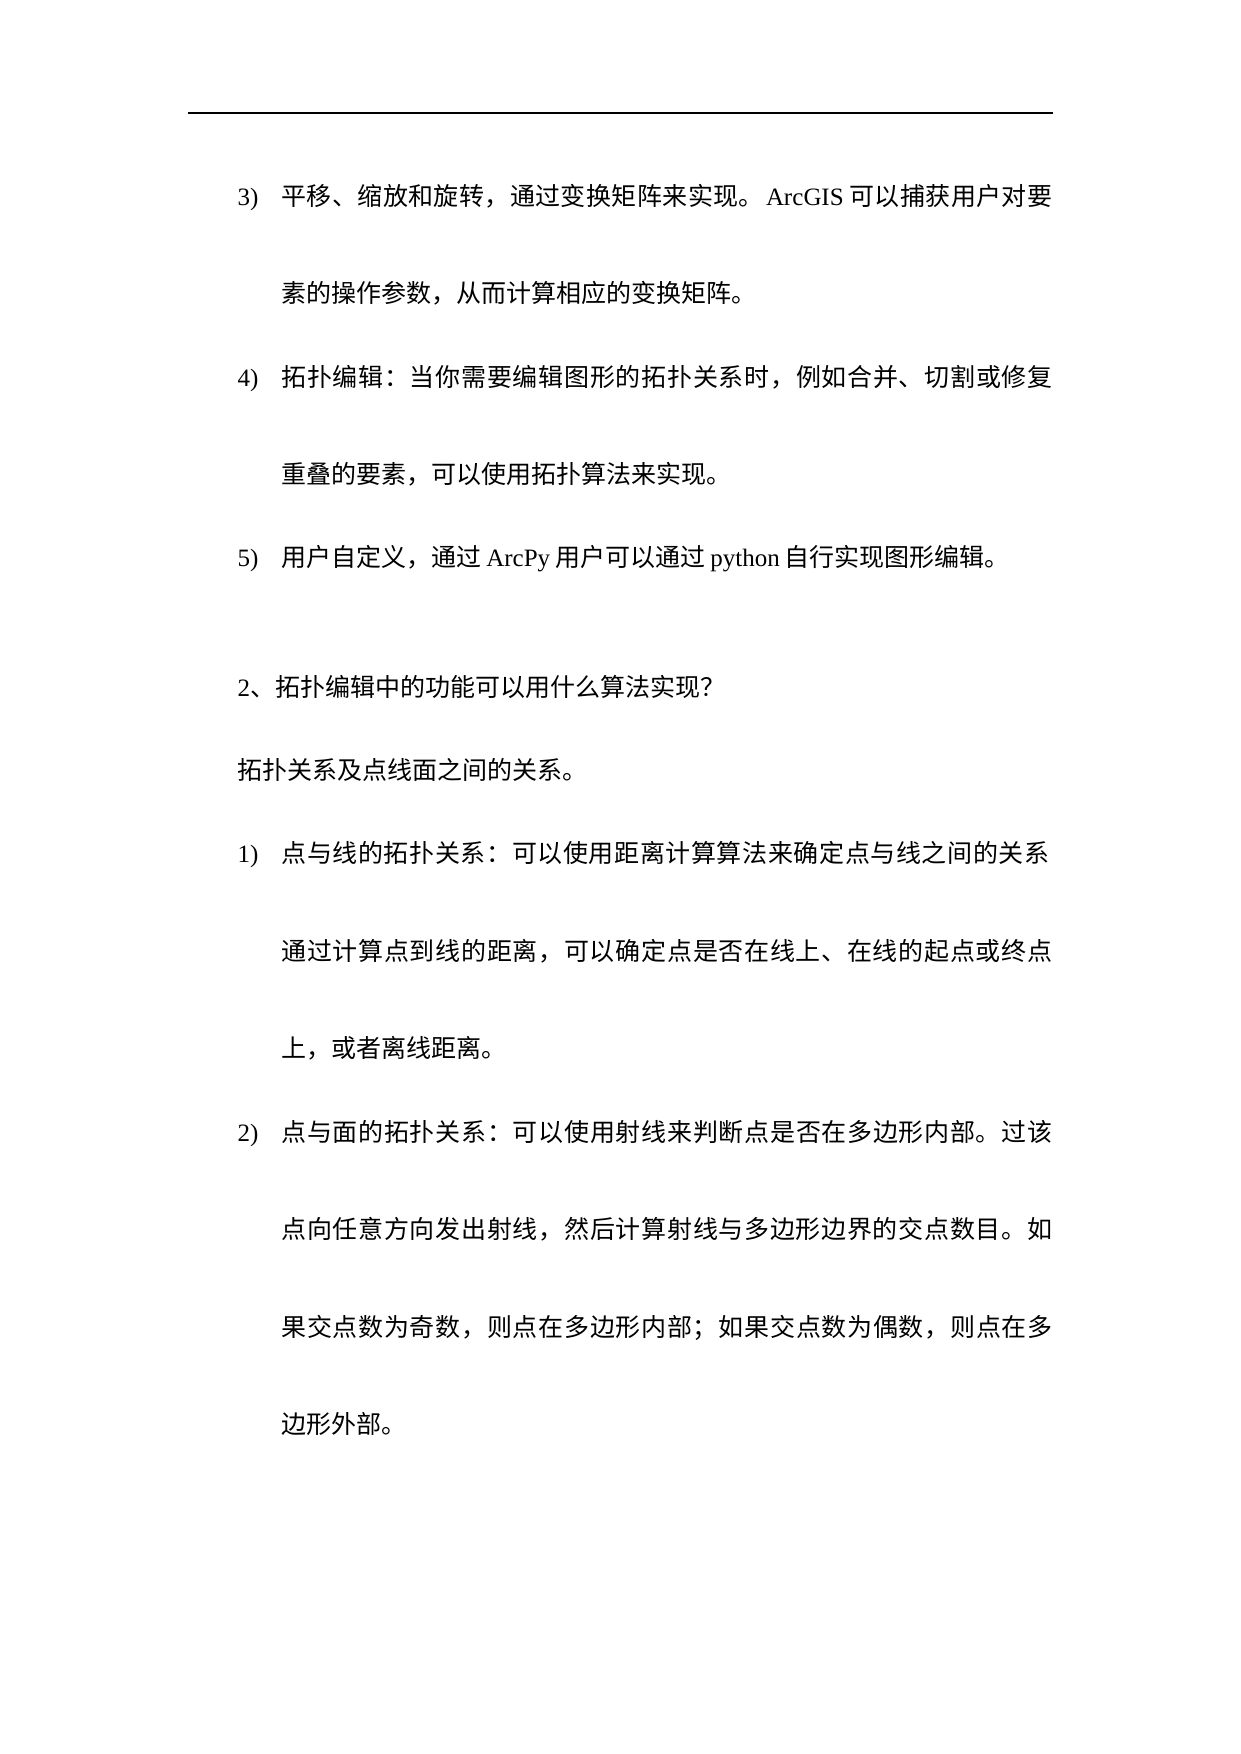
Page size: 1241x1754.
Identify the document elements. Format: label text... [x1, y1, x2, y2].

list 用户自定义，通过ArcPy用户可以通过python自行实现图形编辑。 [237, 523, 1053, 588]
list 拓扑编辑：当你需要编辑图形的拓扑关系时，例如合并、切割或修复重叠的要素，可以使用拓扑算法来实现。 [237, 343, 1053, 505]
text 拓扑关系及点线面之间的关系。 [187, 736, 1053, 801]
list 点与面的拓扑关系：可以使用射线来判断点是否在多边形内部。过该点向任意方向发出射线，然后计算射线与多边形边界的交点数目。如果交点数为奇数，则点在多边形内部；如果交点数为偶数，则点在多边形外部。 [237, 1098, 1053, 1455]
list 点与线的拓扑关系：可以使用距离计算算法来确定点与线之间的关系。通过计算点到线的距离，可以确定点是否在线上、在线的起点或终点上，或者离线距离。 [237, 819, 1053, 1079]
text 2、拓扑编辑中的功能可以用什么算法实现？ [187, 653, 1053, 718]
list 平移、缩放和旋转，通过变换矩阵来实现。ArcGIS可以捕获用户对要素的操作参数，从而计算相应的变换矩阵。 [237, 162, 1053, 324]
